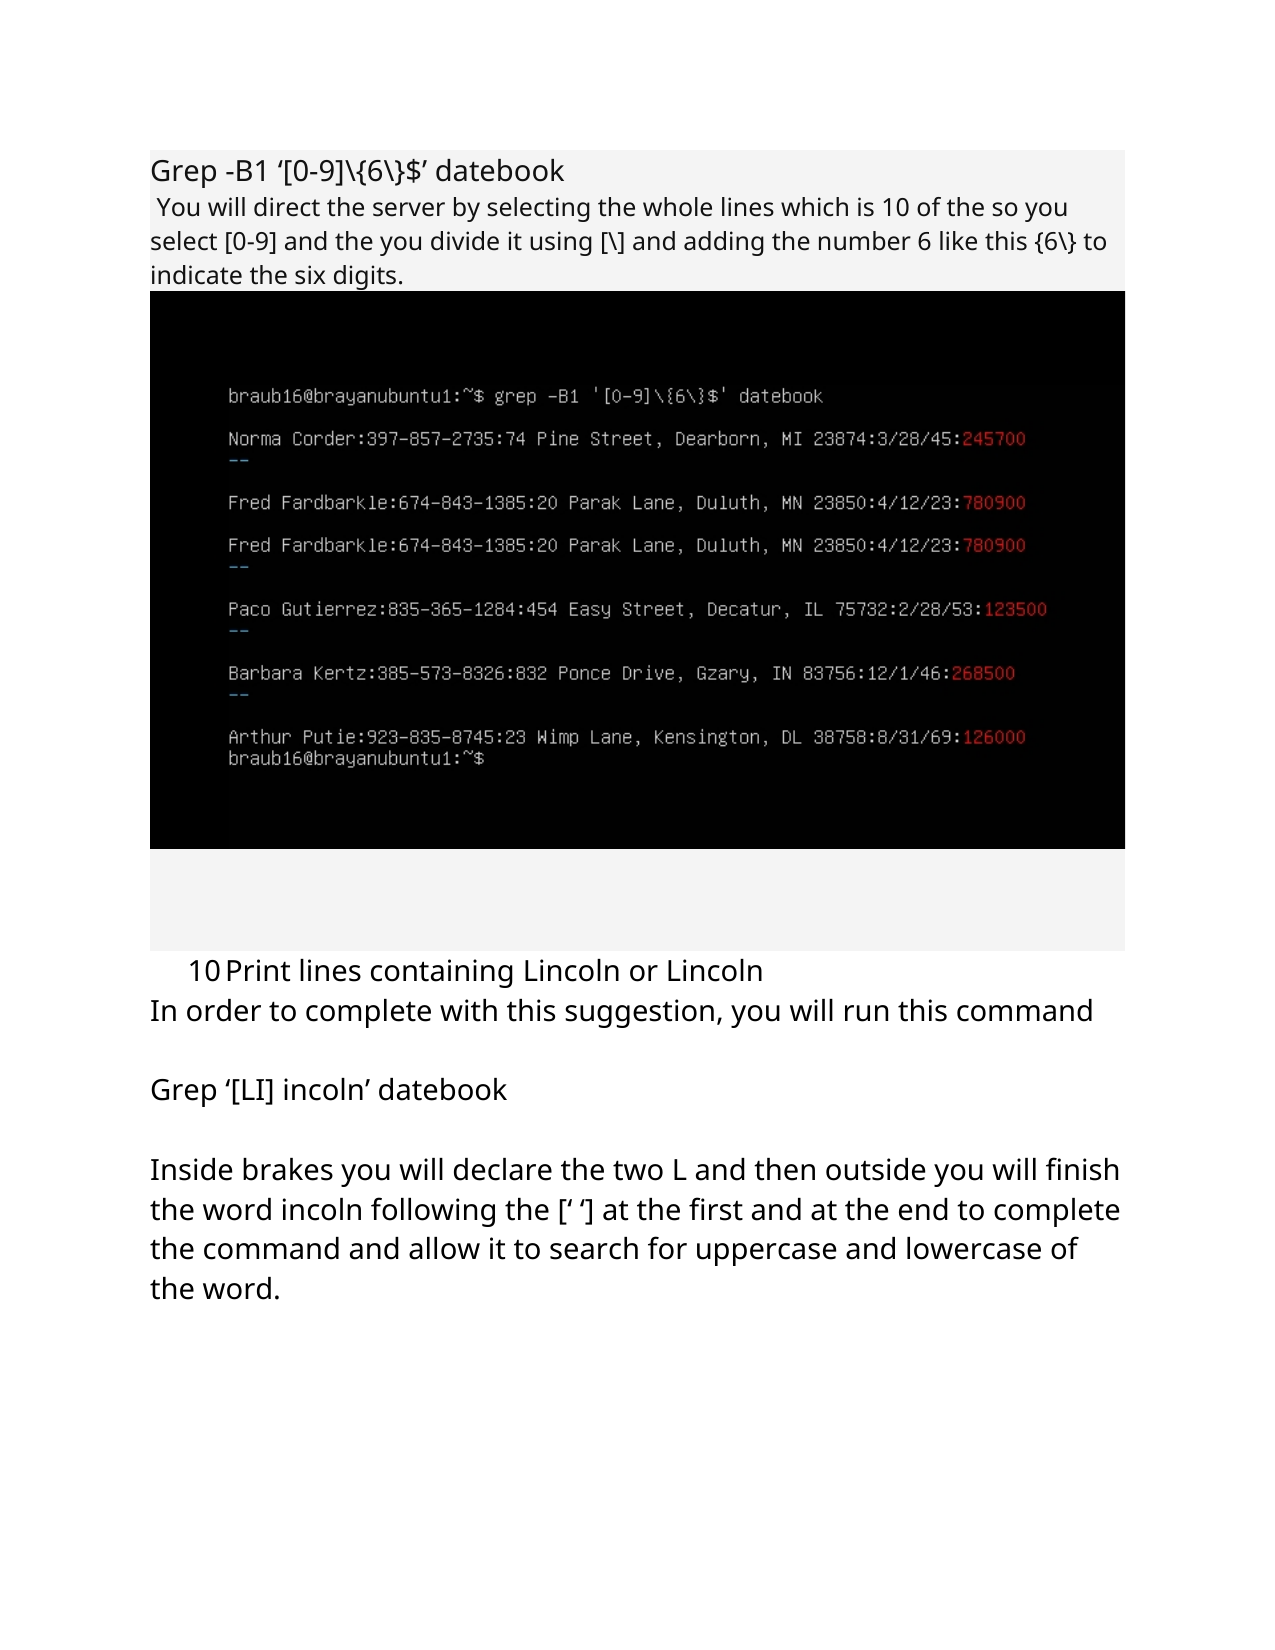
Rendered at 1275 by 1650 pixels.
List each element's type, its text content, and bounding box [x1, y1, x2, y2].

text In order to complete with this suggestion, you will run this command [150, 990, 1125, 1030]
picture [150, 291, 1125, 849]
text Inside brakes you will declare the two L and then outside you will finish the word incoln following the [‘ ‘] at the first and at the end to complete the command and allow it to search for uppercase and lowercase of the word. [150, 1149, 1125, 1308]
text You will direct the server by selecting the whole lines which is 10 of the so you select [0-9] and the you divide it using [\] and adding the number 6 like this {6\} to indicate the six digits. [150, 190, 1125, 291]
text Grep ‘[LI] incoln’ datebook [150, 1070, 1125, 1109]
text Grep -B1 ‘[0-9]\{6\}$’ datebook [150, 150, 1125, 190]
list Print lines containing Lincoln or Lincoln [187, 951, 1125, 990]
